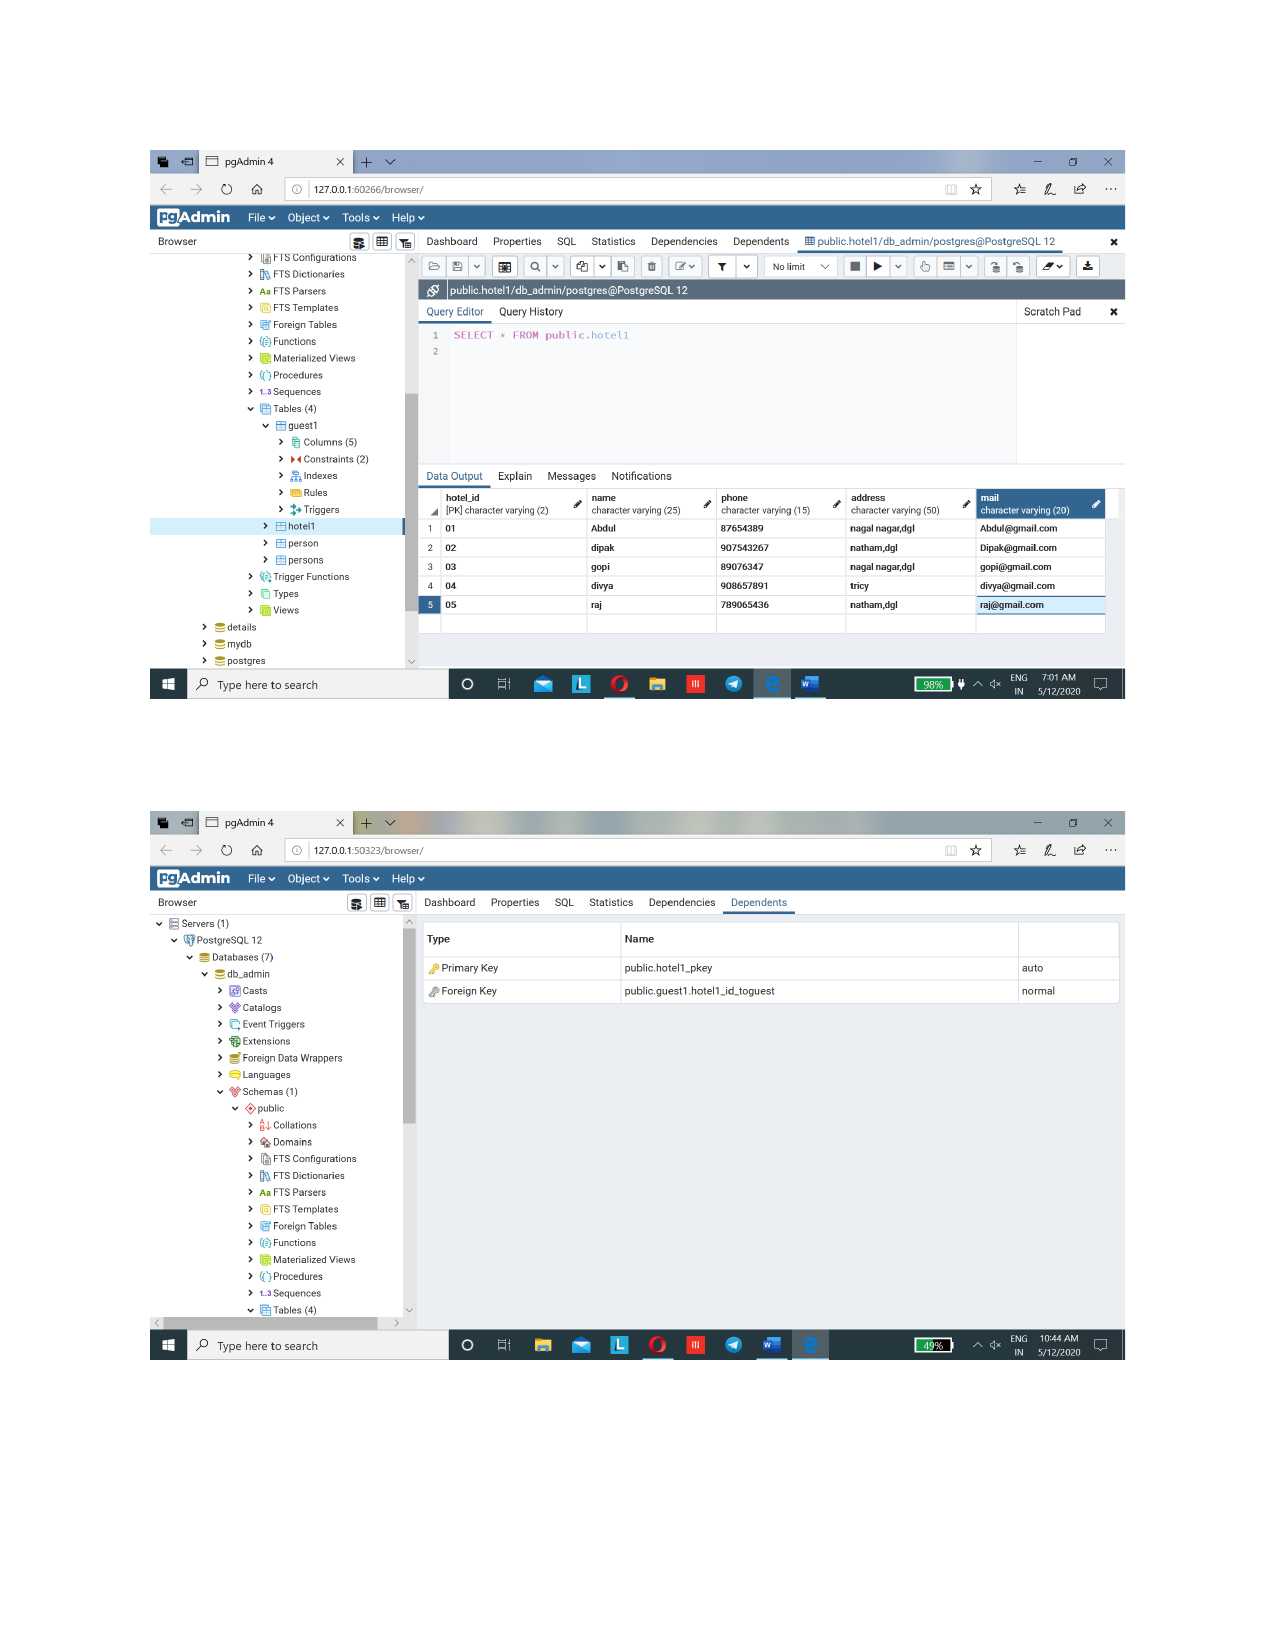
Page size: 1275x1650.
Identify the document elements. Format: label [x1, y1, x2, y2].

picture [150, 150, 1125, 699]
picture [150, 811, 1125, 1360]
